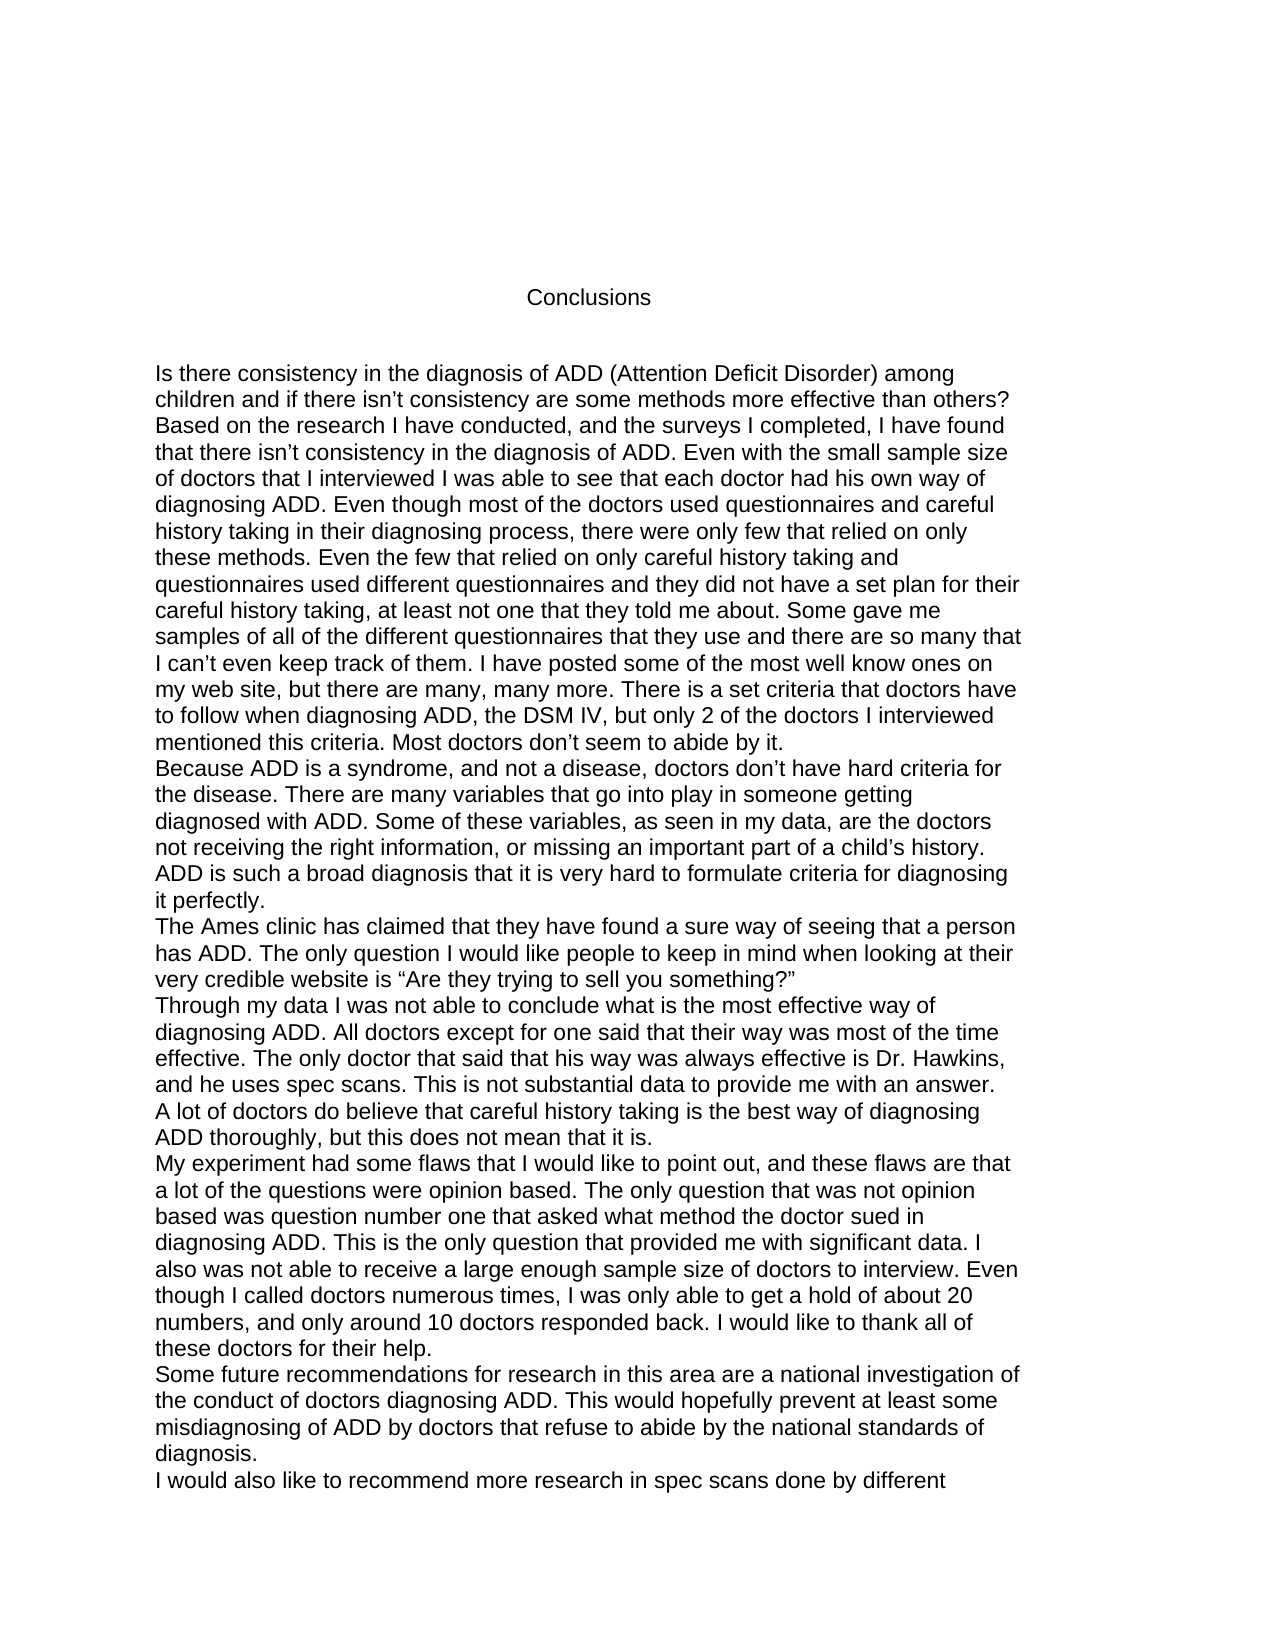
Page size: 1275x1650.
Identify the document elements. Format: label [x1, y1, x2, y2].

table_header [150, 176, 1027, 1498]
